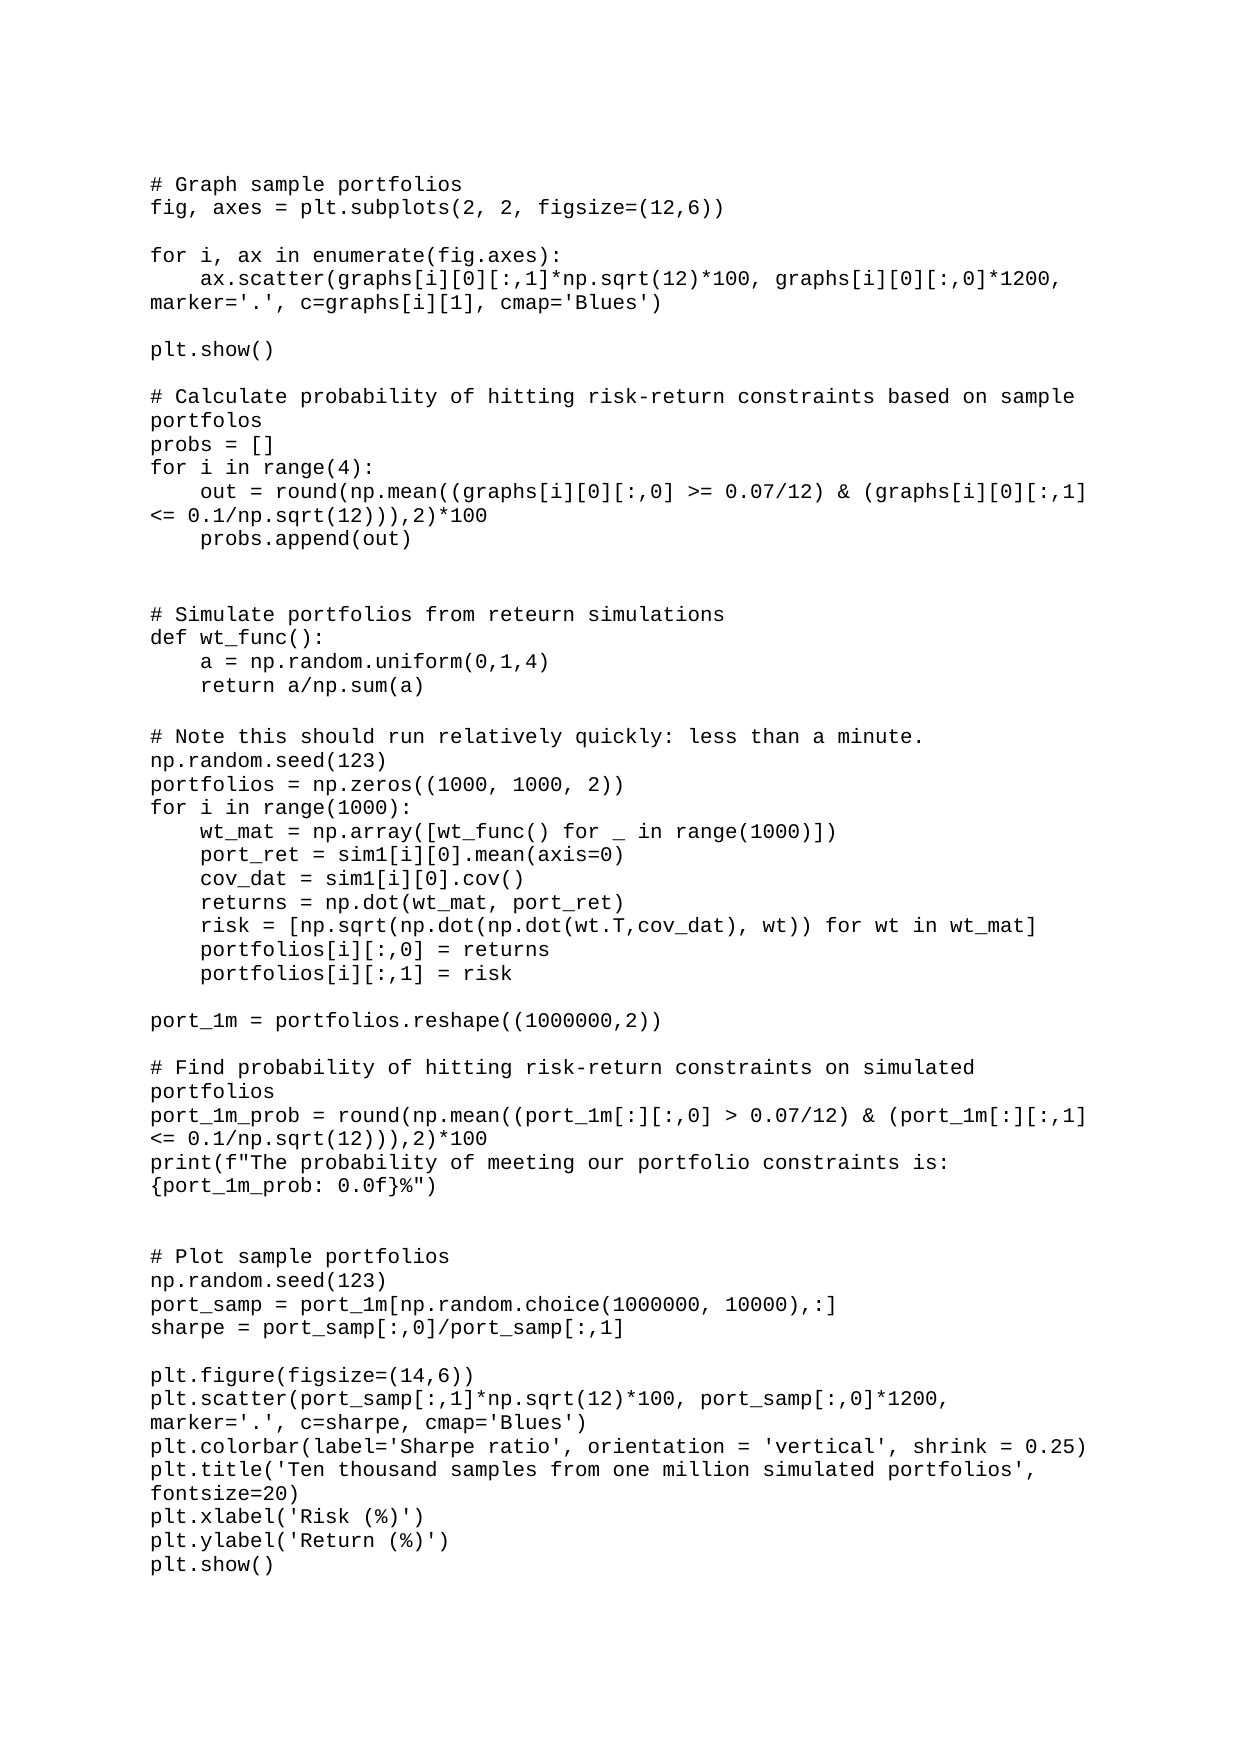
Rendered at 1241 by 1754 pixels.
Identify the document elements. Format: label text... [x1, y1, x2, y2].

text port_1m_prob = round(np.mean((port_1m[:][:,0] > 0.07/12) & (port_1m[:][:,1] <= 0.1/np.sqrt(12))),2)*100 [150, 1104, 1090, 1152]
text # Calculate probability of hitting risk-return constraints based on sample portfolos [150, 386, 1090, 434]
text port_1m = portfolios.reshape((1000000,2)) [150, 1010, 1090, 1034]
text portfolios[i][:,0] = returns [150, 939, 1090, 963]
text def wt_func(): [150, 627, 1090, 651]
text print(f"The probability of meeting our portfolio constraints is:{port_1m_prob: 0.0f}%") [150, 1152, 1090, 1199]
text portfolios[i][:,1] = risk [150, 963, 1090, 986]
text plt.scatter(port_samp[:,1]*np.sqrt(12)*100, port_samp[:,0]*1200, marker='.', c=sharpe, cmap='Blues') [150, 1388, 1090, 1436]
text plt.ylabel('Return (%)') [150, 1530, 1090, 1554]
text plt.show() [150, 339, 1090, 363]
text ax.scatter(graphs[i][0][:,1]*np.sqrt(12)*100, graphs[i][0][:,0]*1200, marker='.', c=graphs[i][1], cmap='Blues') [150, 268, 1090, 316]
text for i, ax in enumerate(fig.axes): [150, 244, 1090, 268]
text a = np.random.uniform(0,1,4) [150, 651, 1090, 674]
text plt.colorbar(label='Sharpe ratio', orientation = 'vertical', shrink = 0.25) [150, 1436, 1090, 1459]
text return a/np.sum(a) [150, 674, 1090, 698]
text plt.xlabel('Risk (%)') [150, 1507, 1090, 1530]
text sharpe = port_samp[:,0]/port_samp[:,1] [150, 1317, 1090, 1341]
text # Find probability of hitting risk-return constraints on simulated portfolios [150, 1057, 1090, 1104]
text np.random.seed(123) [150, 1270, 1090, 1294]
text probs.append(out) [150, 528, 1090, 552]
text # Plot sample portfolios [150, 1246, 1090, 1270]
text plt.title('Ten thousand samples from one million simulated portfolios', fontsize=20) [150, 1459, 1090, 1507]
text # Graph sample portfolios [150, 174, 1090, 197]
text cov_dat = sim1[i][0].cov() [150, 868, 1090, 892]
text out = round(np.mean((graphs[i][0][:,0] >= 0.07/12) & (graphs[i][0][:,1] <= 0.1/np.sqrt(12))),2)*100 [150, 481, 1090, 528]
text # Note this should run relatively quickly: less than a minute. [150, 726, 1090, 750]
text fig, axes = plt.subplots(2, 2, figsize=(12,6)) [150, 197, 1090, 221]
text risk = [np.sqrt(np.dot(np.dot(wt.T,cov_dat), wt)) for wt in wt_mat] [150, 915, 1090, 939]
text port_samp = port_1m[np.random.choice(1000000, 10000),:] [150, 1294, 1090, 1317]
text wt_mat = np.array([wt_func() for _ in range(1000)]) [150, 821, 1090, 844]
text plt.show() [150, 1554, 1090, 1577]
text for i in range(4): [150, 457, 1090, 481]
text plt.figure(figsize=(14,6)) [150, 1365, 1090, 1388]
text portfolios = np.zeros((1000, 1000, 2)) [150, 773, 1090, 797]
text returns = np.dot(wt_mat, port_ret) [150, 892, 1090, 915]
text port_ret = sim1[i][0].mean(axis=0) [150, 844, 1090, 868]
text np.random.seed(123) [150, 750, 1090, 773]
text # Simulate portfolios from reteurn simulations [150, 604, 1090, 627]
text for i in range(1000): [150, 797, 1090, 821]
text probs = [] [150, 434, 1090, 457]
